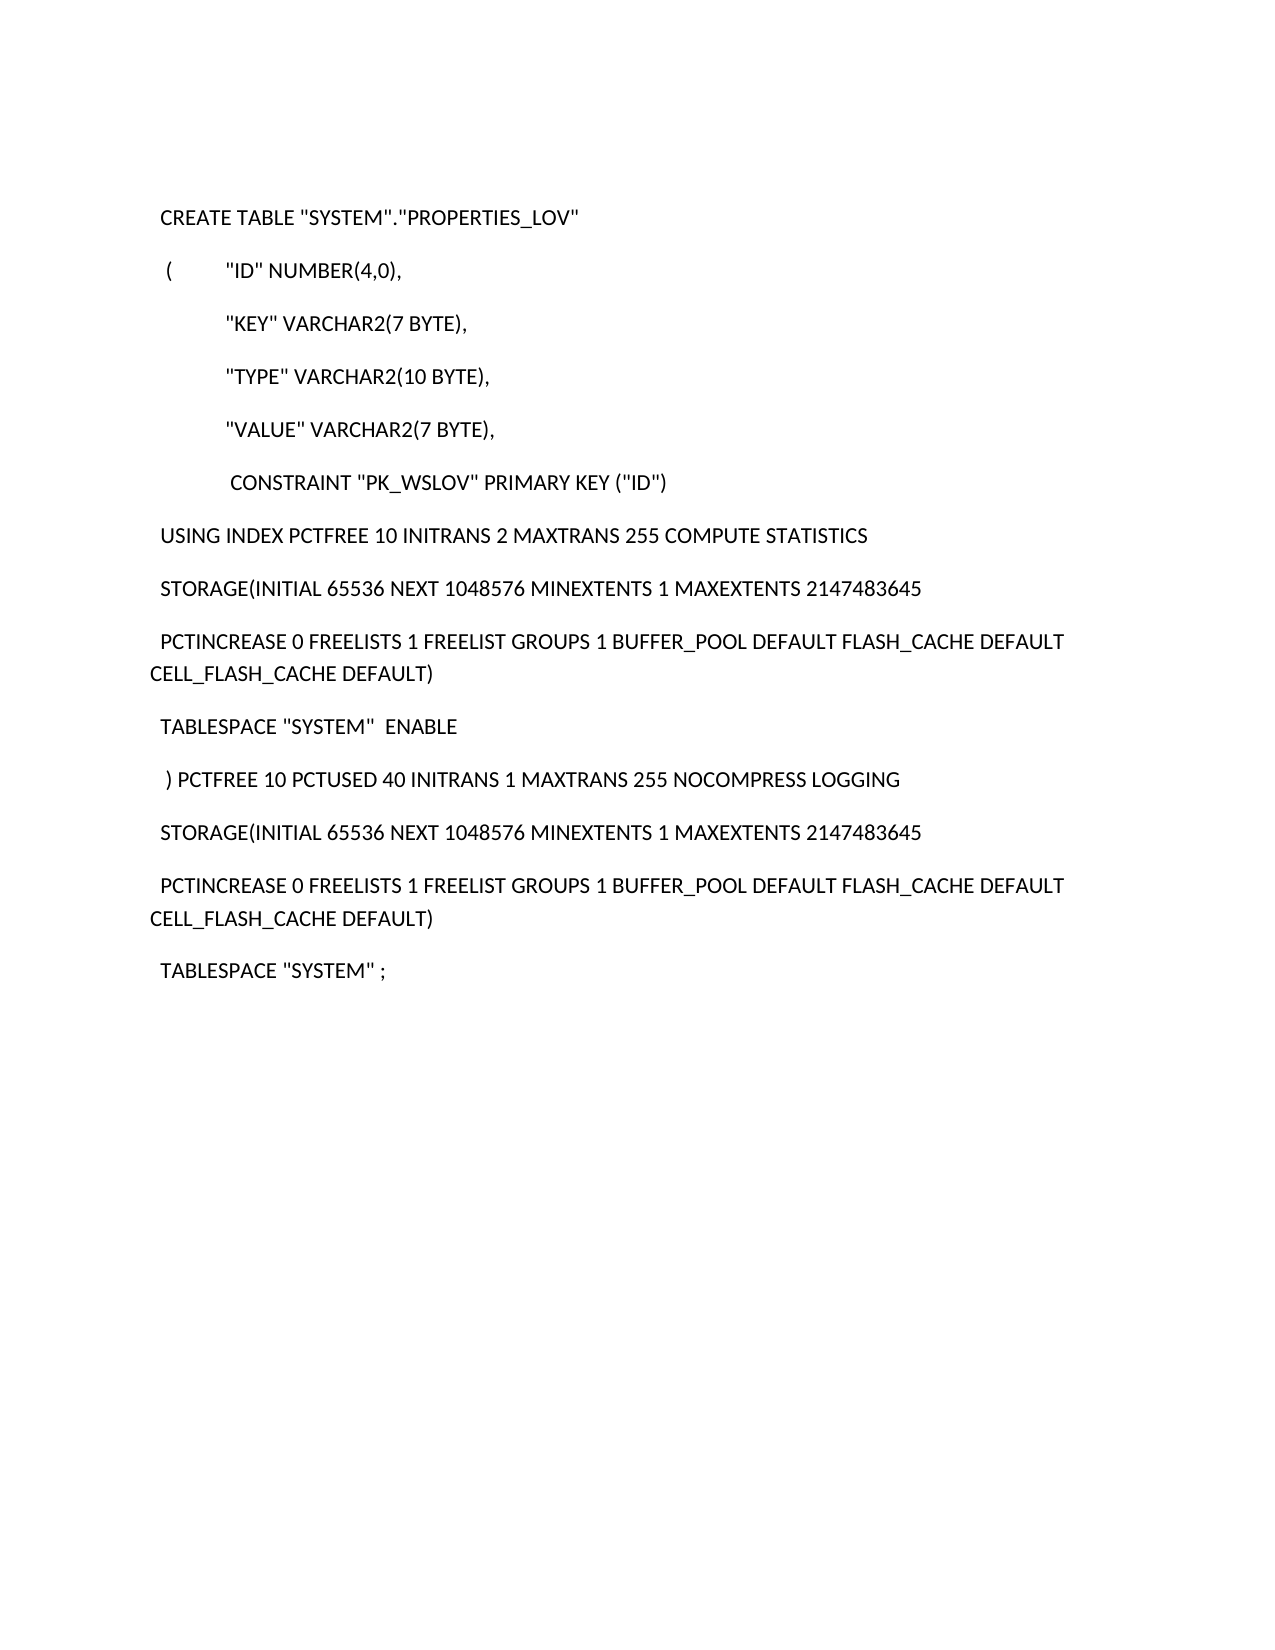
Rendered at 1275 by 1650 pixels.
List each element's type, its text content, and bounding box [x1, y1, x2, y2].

text ) PCTFREE 10 PCTUSED 40 INITRANS 1 MAXTRANS 255 NOCOMPRESS LOGGING [150, 765, 1125, 793]
text ( "ID" NUMBER(4,0), [150, 256, 1125, 284]
text TABLESPACE "SYSTEM" ; [150, 957, 1125, 985]
text PCTINCREASE 0 FREELISTS 1 FREELIST GROUPS 1 BUFFER_POOL DEFAULT FLASH_CACHE DEFAULT CELL_FLASH_CACHE DEFAULT) [150, 627, 1125, 687]
text STORAGE(INITIAL 65536 NEXT 1048576 MINEXTENTS 1 MAXEXTENTS 2147483645 [150, 574, 1125, 602]
text "VALUE" VARCHAR2(7 BYTE), [150, 415, 1125, 443]
text STORAGE(INITIAL 65536 NEXT 1048576 MINEXTENTS 1 MAXEXTENTS 2147483645 [150, 818, 1125, 846]
text PCTINCREASE 0 FREELISTS 1 FREELIST GROUPS 1 BUFFER_POOL DEFAULT FLASH_CACHE DEFAULT CELL_FLASH_CACHE DEFAULT) [150, 871, 1125, 932]
text "TYPE" VARCHAR2(10 BYTE), [150, 362, 1125, 390]
text "KEY" VARCHAR2(7 BYTE), [150, 309, 1125, 337]
text CREATE TABLE "SYSTEM"."PROPERTIES_LOV" [150, 203, 1125, 231]
text USING INDEX PCTFREE 10 INITRANS 2 MAXTRANS 255 COMPUTE STATISTICS [150, 521, 1125, 549]
text TABLESPACE "SYSTEM" ENABLE [150, 712, 1125, 740]
text CONSTRAINT "PK_WSLOV" PRIMARY KEY ("ID") [150, 468, 1125, 496]
